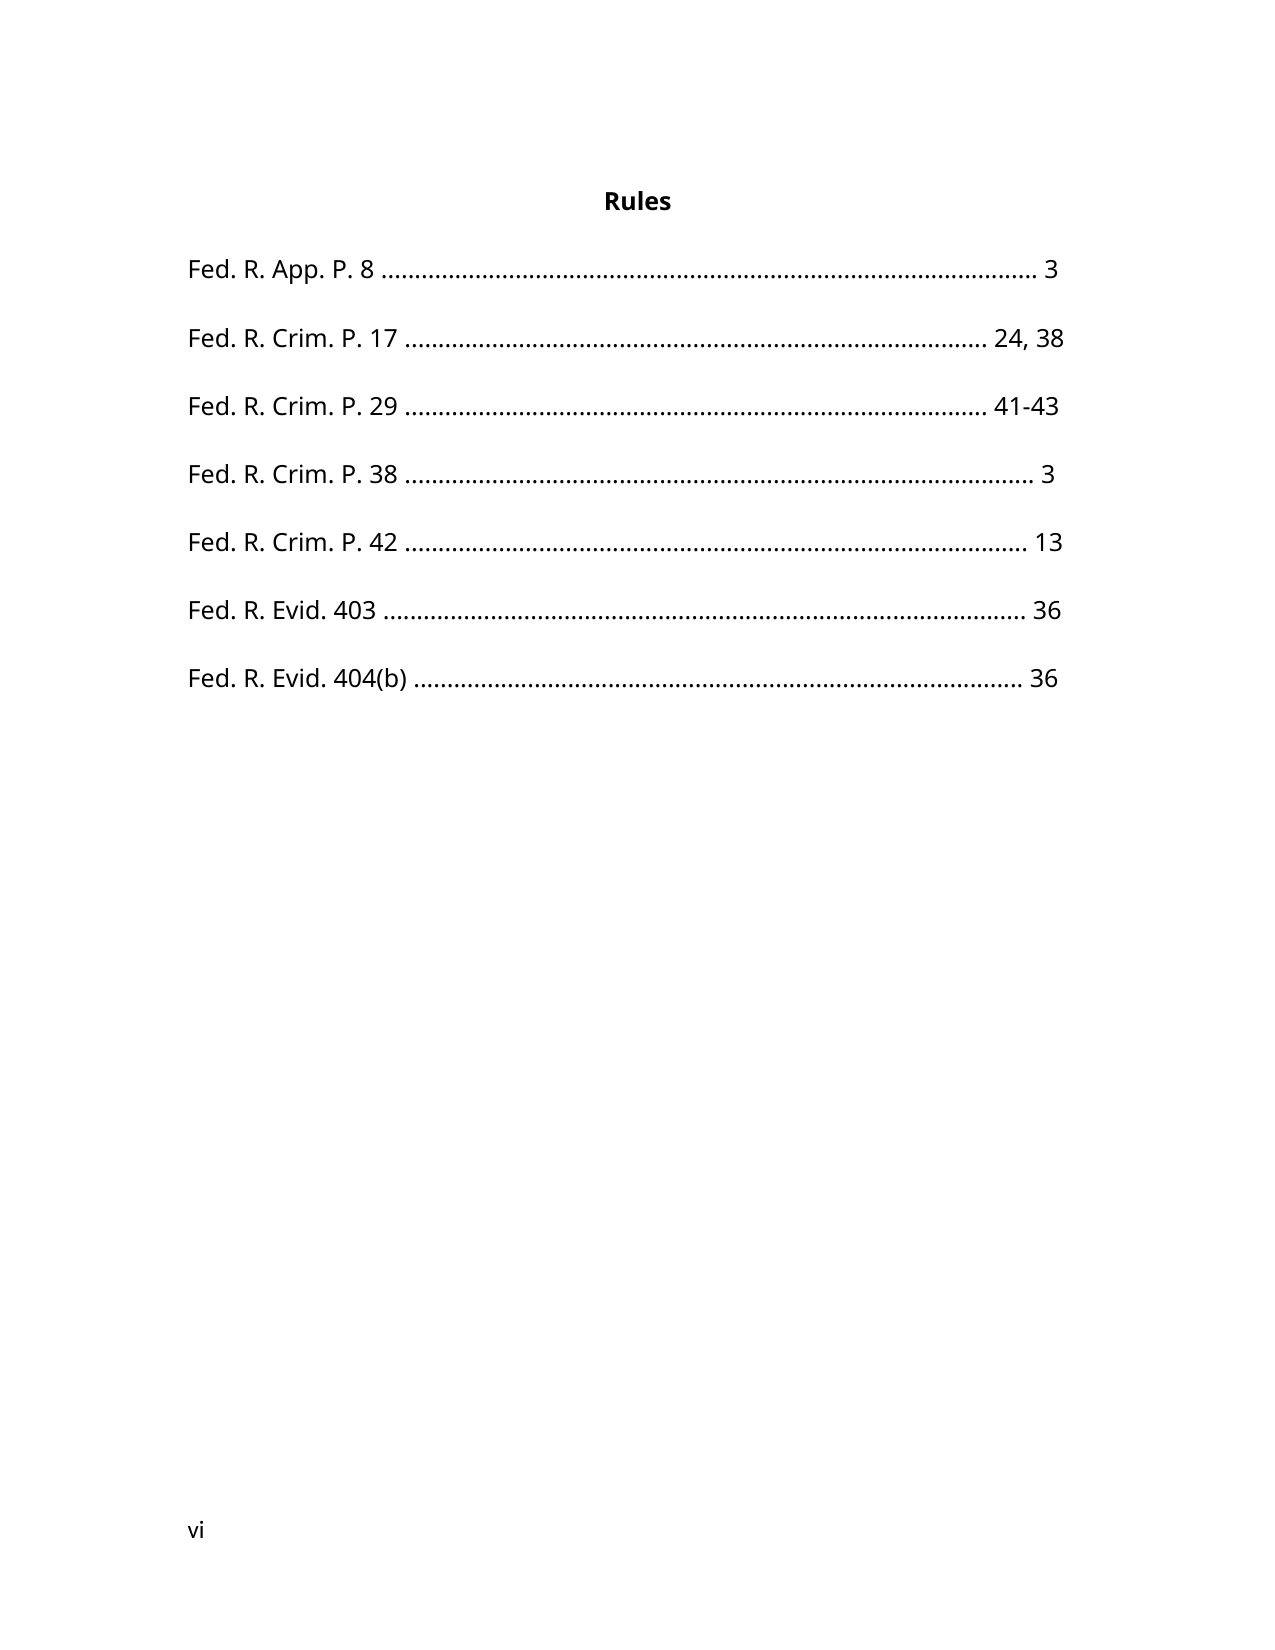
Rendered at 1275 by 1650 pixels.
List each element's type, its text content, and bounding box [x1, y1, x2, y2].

text Fed. R. App. P. 8 .................................................................................................. 3 [187, 252, 1087, 286]
text Fed. R. Crim. P. 29 ....................................................................................... 41-43 [187, 388, 1087, 422]
text Fed. R. Crim. P. 38 .............................................................................................. 3 [187, 457, 1087, 491]
text Fed. R. Crim. P. 42 ............................................................................................. 13 [187, 525, 1087, 559]
text Fed. R. Evid. 403 ................................................................................................ 36 [187, 593, 1087, 627]
text Fed. R. Crim. P. 17 ....................................................................................... 24, 38 [187, 320, 1087, 354]
text Rules [187, 184, 1087, 218]
text Fed. R. Evid. 404(b) ........................................................................................... 36 [187, 661, 1087, 695]
